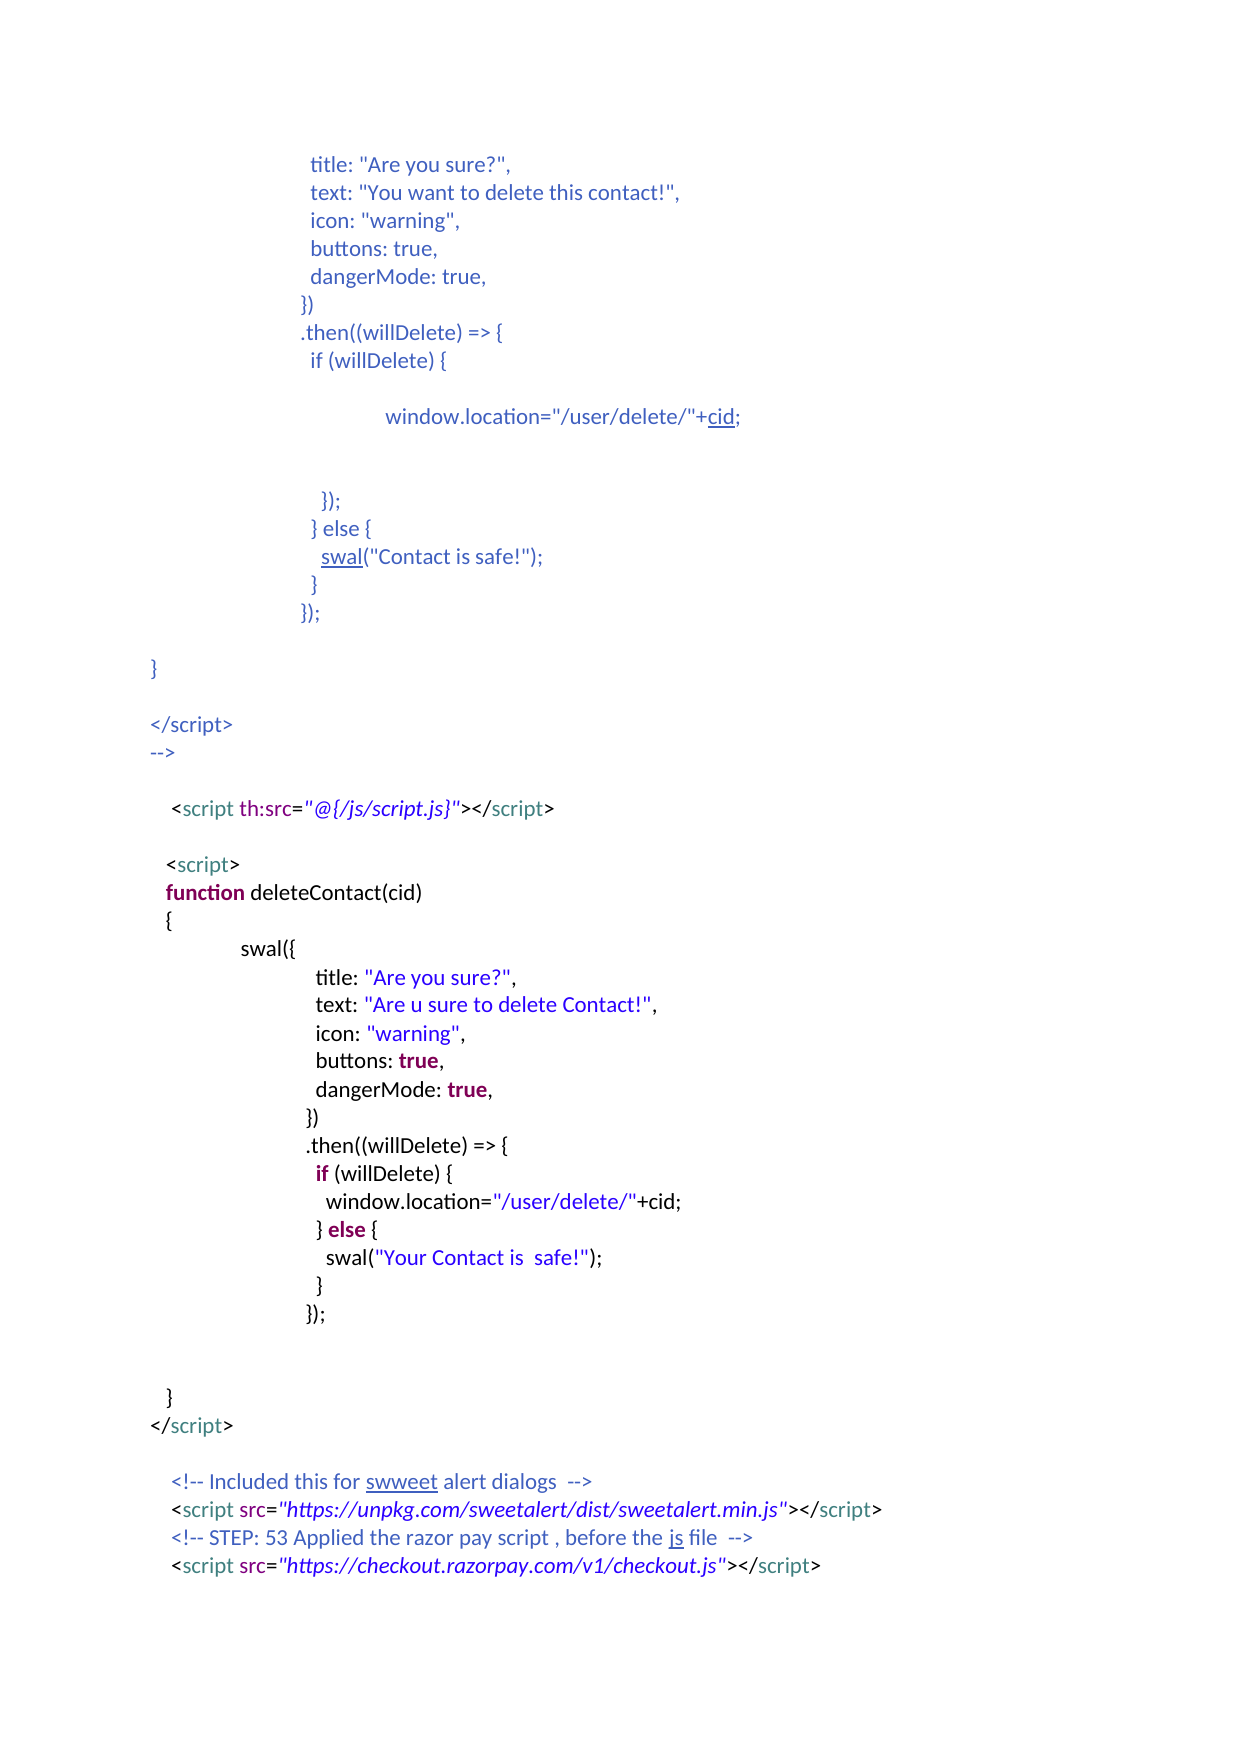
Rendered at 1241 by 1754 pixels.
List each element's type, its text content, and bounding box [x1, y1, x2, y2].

text icon: "warning", [150, 206, 1090, 234]
text } else { [150, 1215, 1090, 1243]
text }); [150, 486, 1090, 514]
text }) [150, 290, 1090, 318]
text <!-- STEP: 53 Applied the razor pay script , before the js file --> [150, 1523, 1090, 1551]
text <script src="https://unpkg.com/sweetalert/dist/sweetalert.min.js"></script> [150, 1495, 1090, 1523]
text buttons: true, [150, 1047, 1090, 1075]
text </script> [150, 710, 1090, 738]
text swal({ [150, 934, 1090, 963]
text .then((willDelete) => { [150, 1131, 1090, 1159]
text window.location="/user/delete/"+cid; [150, 1187, 1090, 1215]
text }); [150, 598, 1090, 626]
text } [150, 570, 1090, 598]
text { [150, 907, 1090, 934]
text text: "Are u sure to delete Contact!", [150, 991, 1090, 1019]
text }) [150, 1103, 1090, 1131]
text } [150, 1383, 1090, 1411]
text <script> [150, 851, 1090, 878]
text <!-- Included this for swweet alert dialogs --> [150, 1467, 1090, 1495]
text window.location="/user/delete/"+cid; [150, 402, 1090, 430]
text --> [150, 738, 1090, 766]
text swal("Contact is safe!"); [150, 542, 1090, 570]
text if (willDelete) { [150, 1159, 1090, 1187]
text title: "Are you sure?", [150, 963, 1090, 991]
text <script src="https://checkout.razorpay.com/v1/checkout.js"></script> [150, 1551, 1090, 1579]
text dangerMode: true, [150, 1075, 1090, 1103]
text dangerMode: true, [150, 262, 1090, 290]
text if (willDelete) { [150, 346, 1090, 374]
text buttons: true, [150, 234, 1090, 262]
text } else { [150, 514, 1090, 542]
text <script th:src="@{/js/script.js}"></script> [150, 794, 1090, 822]
text text: "You want to delete this contact!", [150, 178, 1090, 206]
text icon: "warning", [150, 1019, 1090, 1047]
text function deleteContact(cid) [150, 878, 1090, 907]
text title: "Are you sure?", [150, 150, 1090, 178]
text swal("Your Contact is safe!"); [150, 1243, 1090, 1271]
text } [150, 654, 1090, 682]
text </script> [150, 1411, 1090, 1439]
text }); [150, 1299, 1090, 1327]
text .then((willDelete) => { [150, 318, 1090, 346]
text } [150, 1271, 1090, 1299]
